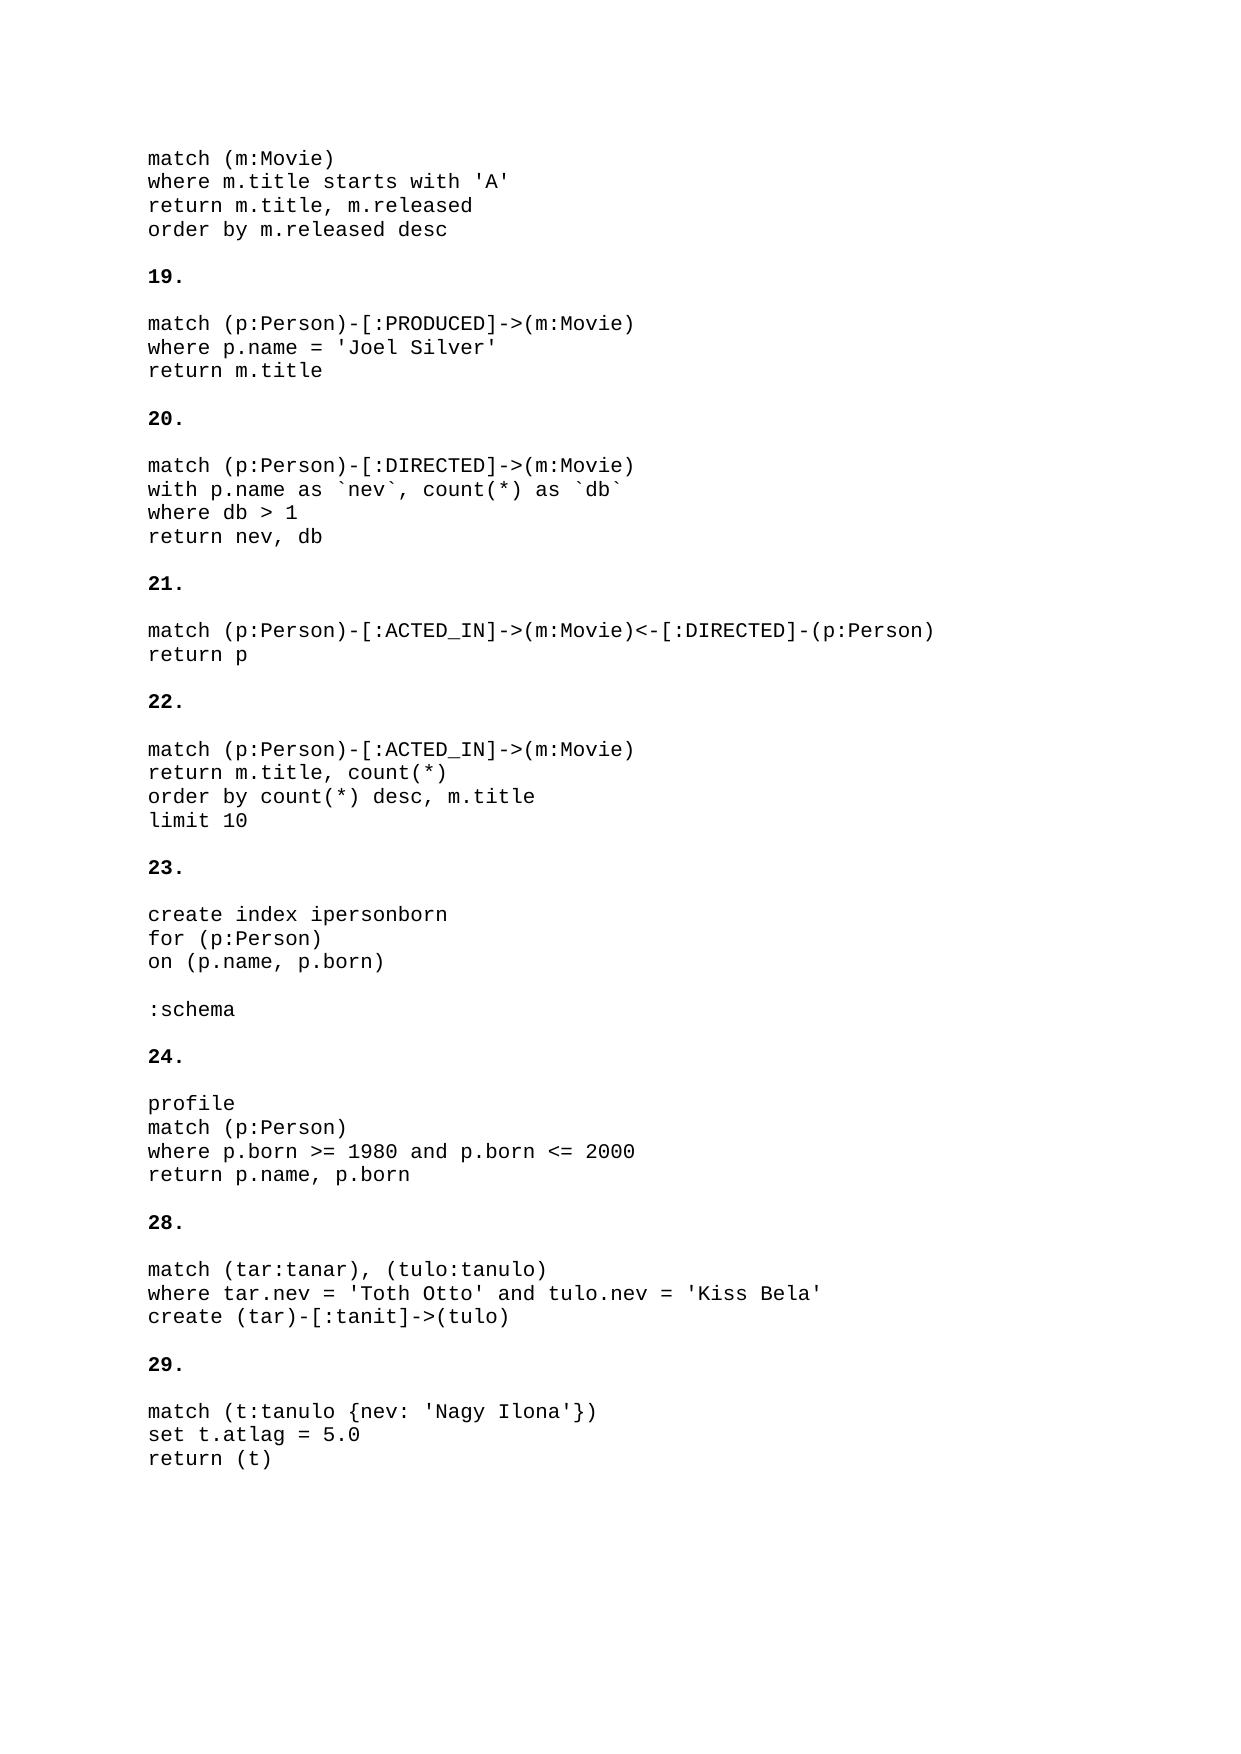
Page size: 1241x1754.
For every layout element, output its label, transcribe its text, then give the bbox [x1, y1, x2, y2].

text where p.name = 'Joel Silver' [148, 337, 1093, 360]
text match (p:Person)-[:PRODUCED]->(m:Movie) [148, 313, 1093, 337]
text where db > 1 [148, 502, 1093, 526]
text where tar.nev = 'Toth Otto' and tulo.nev = 'Kiss Bela' [148, 1283, 1093, 1306]
text match (m:Movie) [148, 148, 1093, 171]
text 24. [148, 1046, 1093, 1070]
text on (p.name, p.born) [148, 952, 1093, 975]
text 22. [148, 691, 1093, 715]
text with p.name as `nev`, count(*) as `db` [148, 479, 1093, 502]
text for (p:Person) [148, 928, 1093, 952]
text :schema [148, 999, 1093, 1022]
text where p.born >= 1980 and p.born <= 2000 [148, 1141, 1093, 1164]
text return nev, db [148, 526, 1093, 549]
text create index ipersonborn [148, 904, 1093, 928]
text set t.atlag = 5.0 [148, 1424, 1093, 1448]
text match (p:Person)-[:DIRECTED]->(m:Movie) [148, 455, 1093, 479]
text return m.title, count(*) [148, 762, 1093, 786]
text return m.title [148, 360, 1093, 384]
text order by count(*) desc, m.title [148, 786, 1093, 810]
text match (tar:tanar), (tulo:tanulo) [148, 1259, 1093, 1283]
text 20. [148, 408, 1093, 431]
text 28. [148, 1212, 1093, 1235]
text profile [148, 1093, 1093, 1117]
text return p [148, 644, 1093, 668]
text order by m.released desc [148, 218, 1093, 242]
text create (tar)-[:tanit]->(tulo) [148, 1306, 1093, 1330]
text match (t:tanulo {nev: 'Nagy Ilona'}) [148, 1401, 1093, 1424]
text 19. [148, 266, 1093, 289]
text match (p:Person)-[:ACTED_IN]->(m:Movie) [148, 739, 1093, 762]
text 21. [148, 573, 1093, 597]
text where m.title starts with 'A' [148, 171, 1093, 195]
text match (p:Person)-[:ACTED_IN]->(m:Movie)<-[:DIRECTED]-(p:Person) [148, 621, 1093, 644]
text 23. [148, 857, 1093, 881]
text return p.name, p.born [148, 1164, 1093, 1188]
text return m.title, m.released [148, 195, 1093, 218]
text return (t) [148, 1448, 1093, 1472]
text 29. [148, 1353, 1093, 1377]
text match (p:Person) [148, 1117, 1093, 1141]
text limit 10 [148, 810, 1093, 833]
